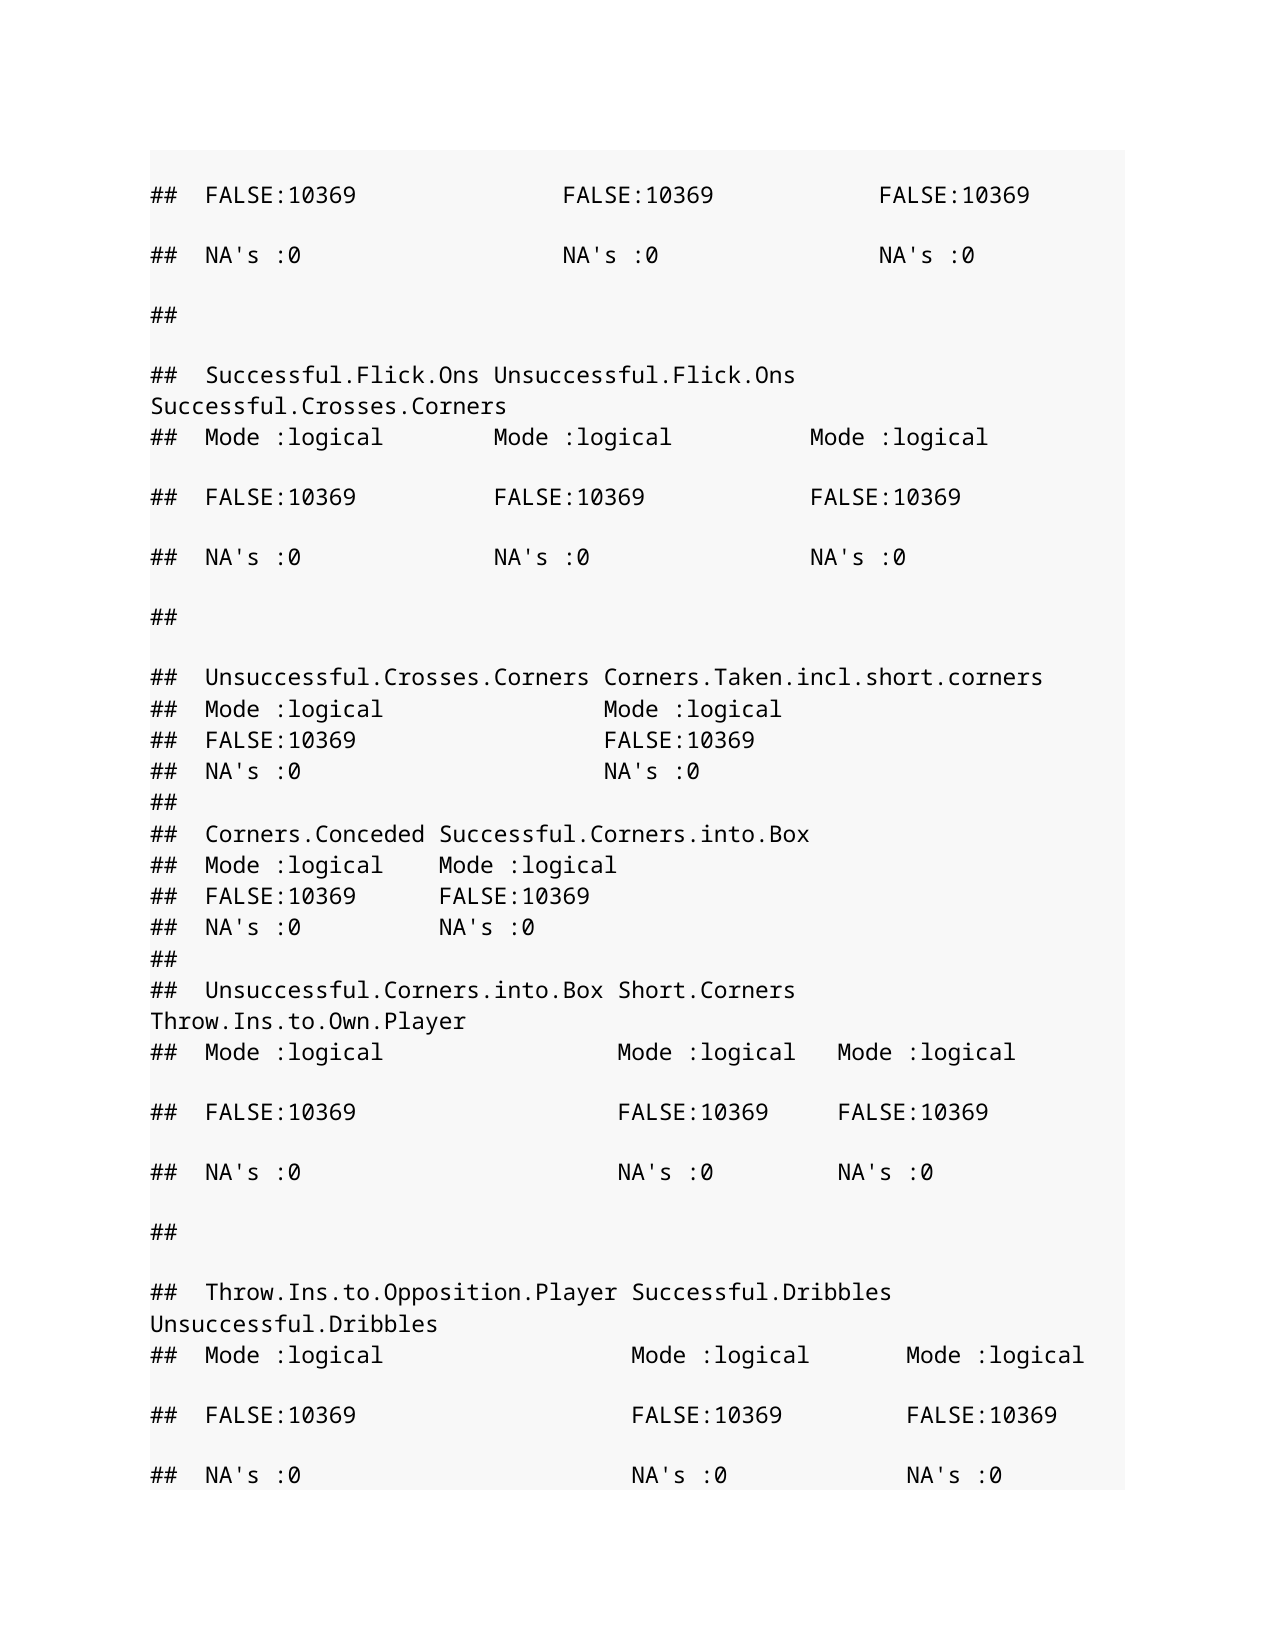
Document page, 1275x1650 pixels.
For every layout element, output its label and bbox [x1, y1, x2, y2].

text [150, 150, 1125, 1490]
